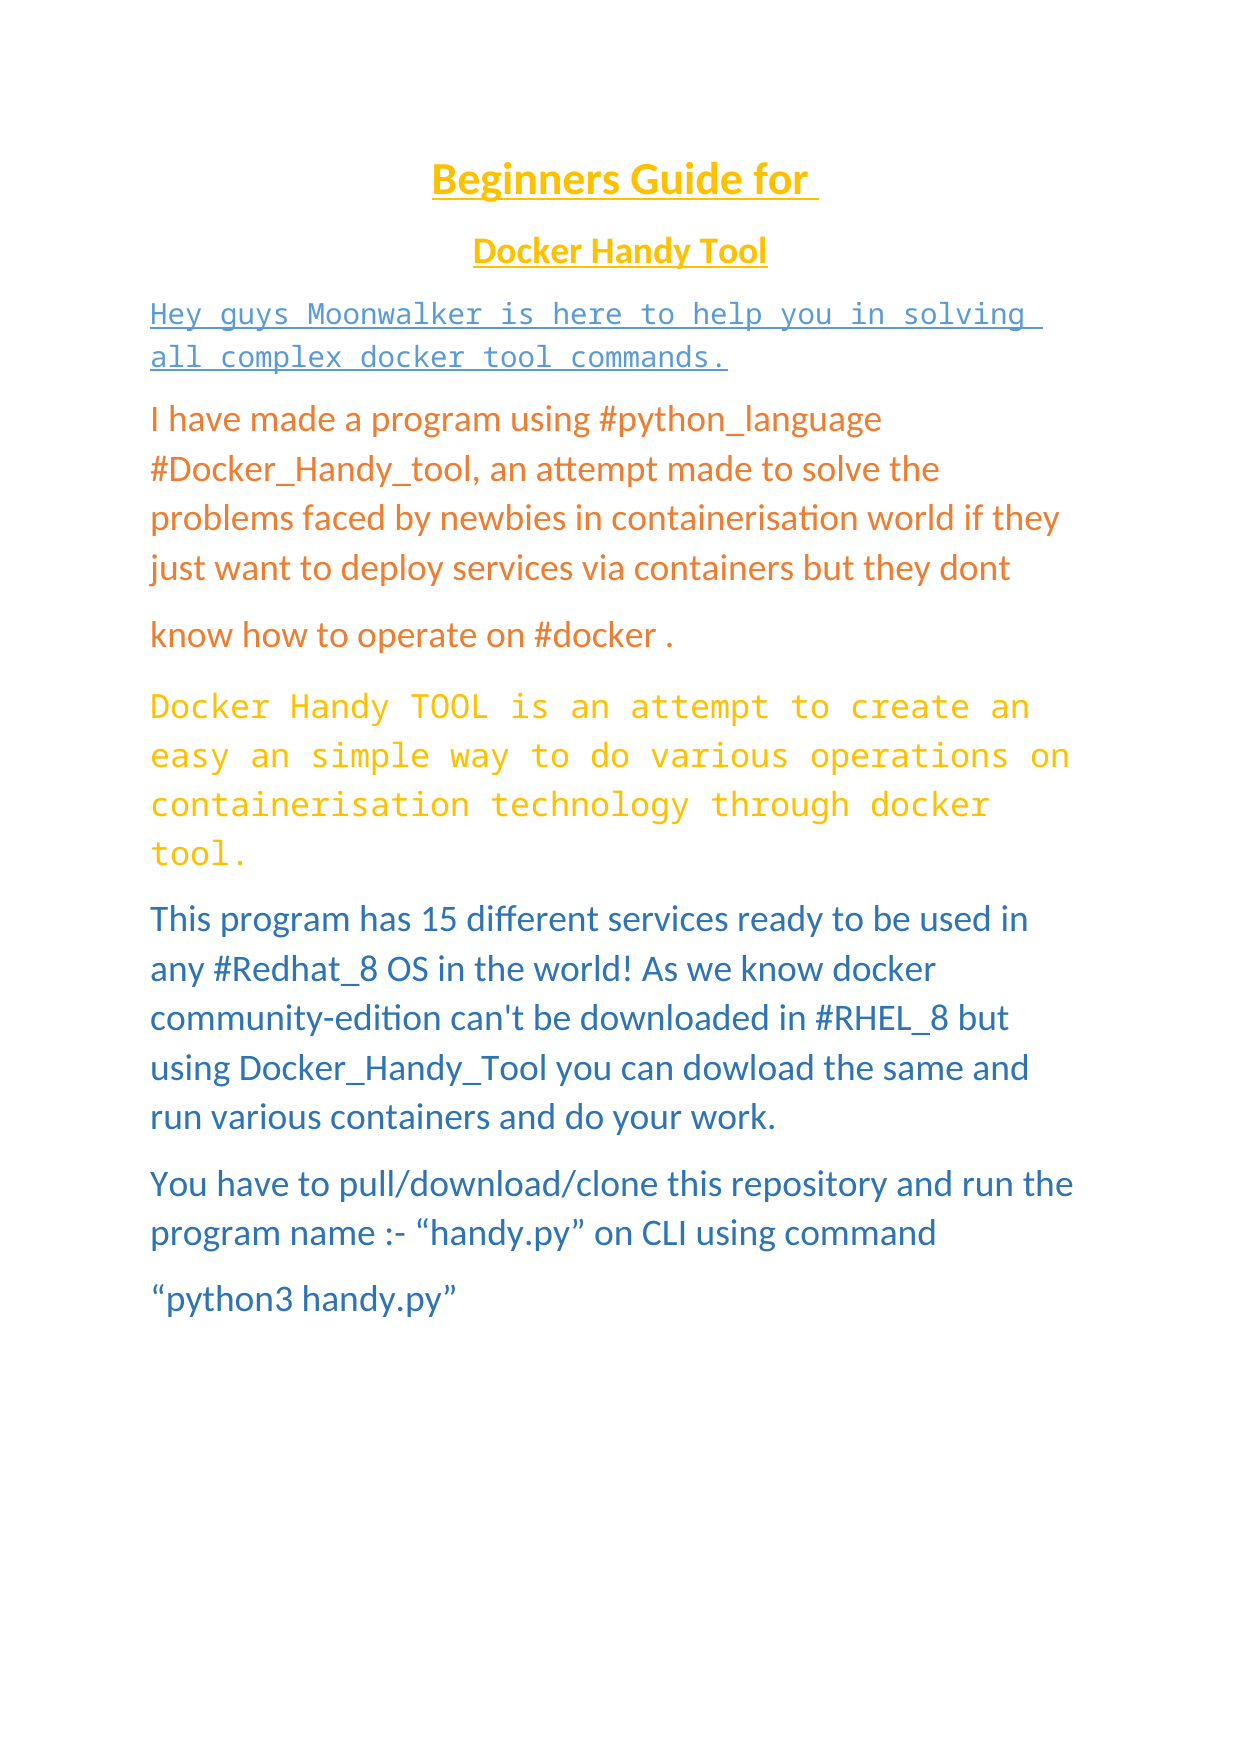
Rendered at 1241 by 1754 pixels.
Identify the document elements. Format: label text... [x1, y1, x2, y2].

text Docker Handy TOOL is an attempt to create an easy an simple way to do various operations on containerisation technology through docker tool. [150, 683, 1090, 875]
text I have made a program using #python_language #Docker_Handy_tool, an attempt made to solve the problems faced by newbies in containerisation world if they just want to deploy services via containers but they dont know how to operate on #docker . [150, 395, 1090, 661]
text Beginners Guide for [150, 150, 1090, 206]
text This program has 15 different services ready to be used in any #Redhat_8 OS in the world! As we know docker community-edition can't be downloaded in #RHEL_8 but using Docker_Handy_Tool you can dowload the same and run various containers and do your work. [150, 895, 1090, 1139]
text Docker Handy Tool [150, 227, 1090, 273]
text “python3 handy.py” [150, 1275, 1090, 1321]
text Hey guys Moonwalker is here to help you in solving all complex docker tool commands. [150, 293, 1090, 376]
text You have to pull/download/clone this repository and run the program name :- “handy.py” on CLI using command [150, 1159, 1090, 1255]
